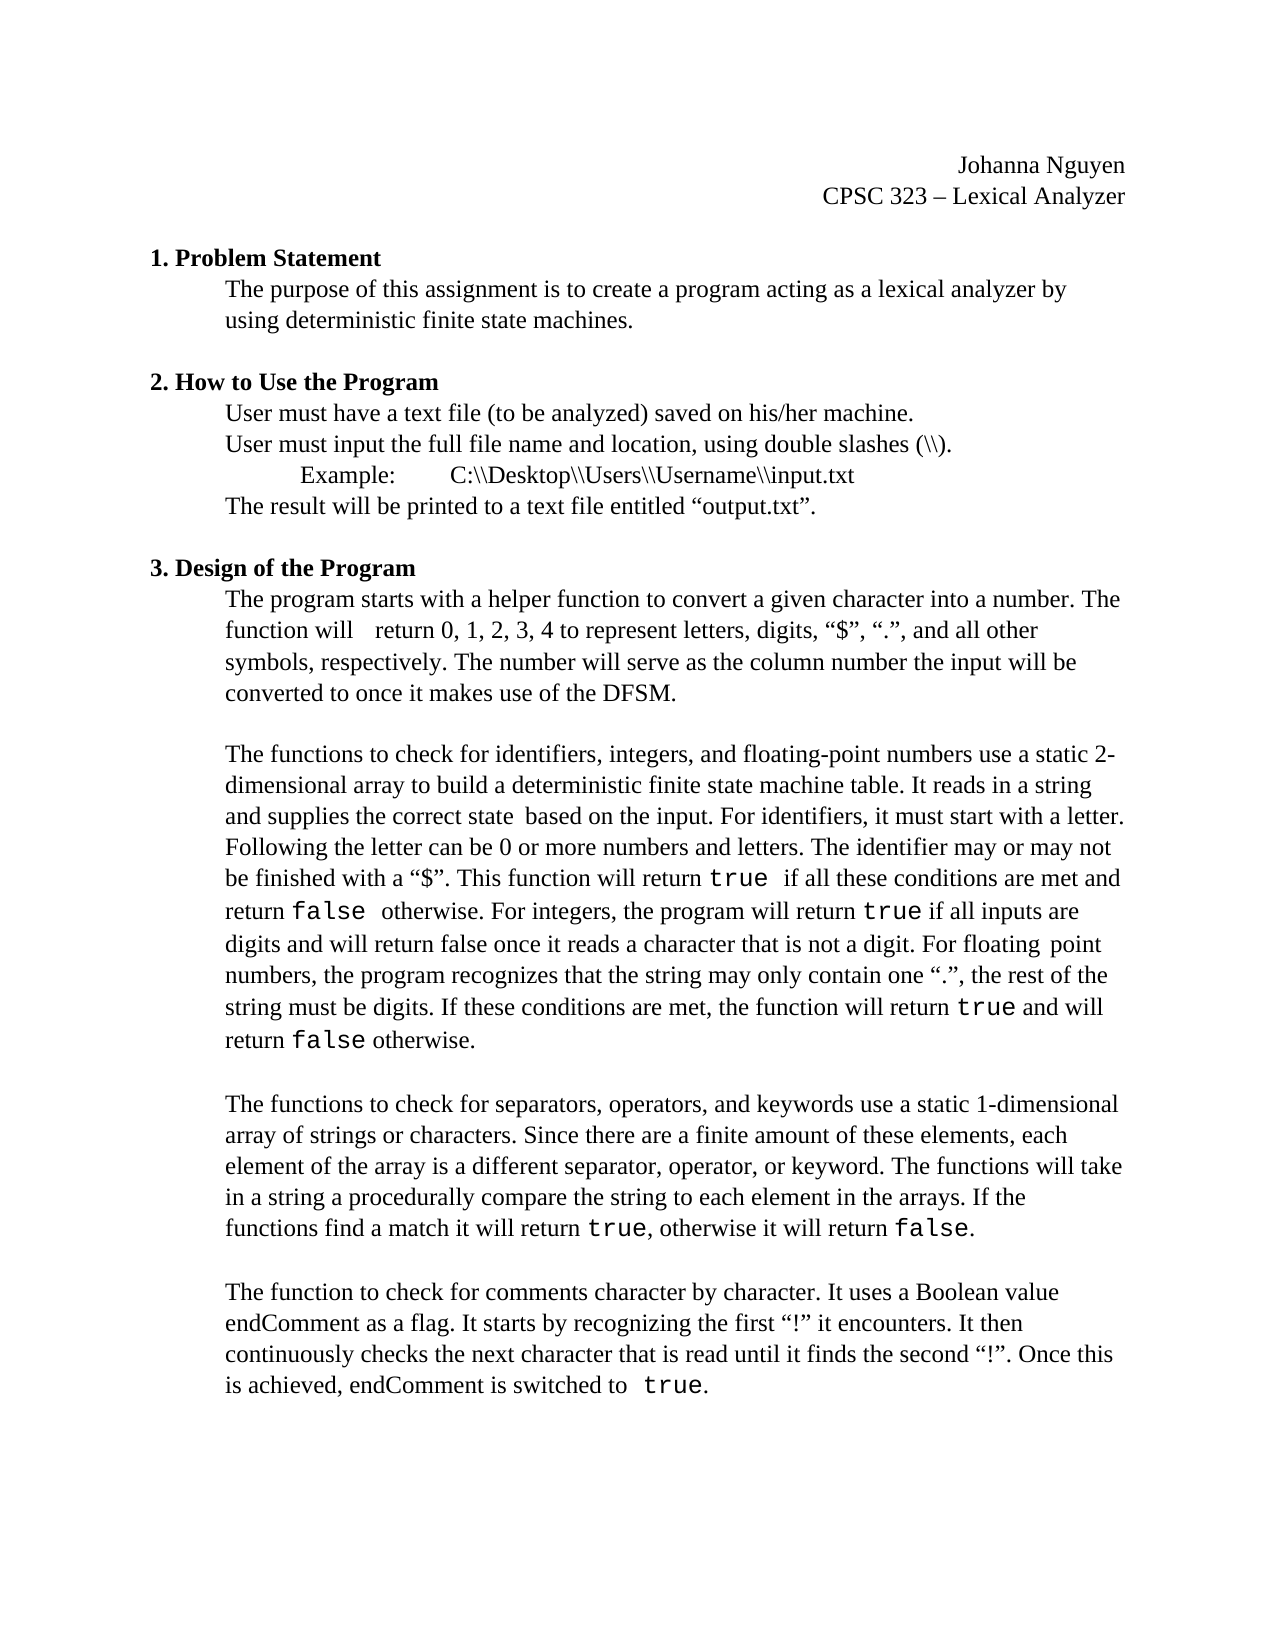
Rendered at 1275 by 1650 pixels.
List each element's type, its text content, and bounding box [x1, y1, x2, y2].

text 2. How to Use the Program [150, 367, 1125, 396]
text Example: C:\\Desktop\\Users\\Username\\input.txt [150, 460, 1125, 489]
text User must have a text file (to be analyzed) saved on his/her machine. [150, 398, 1125, 427]
text The program starts with a helper function to convert a given character into a number. The function will return 0, 1, 2, 3, 4 to represent letters, digits, “$”, “.”, and all other symbols, respectively. The number will serve as the column number the input will be converted to once it makes use of the DFSM. [150, 584, 1125, 706]
text Johanna Nguyen [150, 150, 1125, 179]
text The functions to check for separators, operators, and keywords use a static 1-dimensional array of strings or characters. Since there are a finite amount of these elements, each element of the array is a different separator, operator, or keyword. The functions will take in a string a procedurally compare the string to each element in the arrays. If the functions find a match it will return true, otherwise it will return false. [150, 1089, 1125, 1244]
text The result will be printed to a text file entitled “output.txt”. [150, 491, 1125, 520]
text The functions to check for identifiers, integers, and floating-point numbers use a static 2- dimensional array to build a deterministic finite state machine table. It reads in a string and supplies the correct state based on the input. For identifiers, it must start with a letter. Following the letter can be 0 or more numbers and letters. The identifier may or may not be finished with a “$”. This function will return true if all these conditions are met and return false otherwise. For integers, the program will return true if all inputs are digits and will return false once it reads a character that is not a digit. For floating point numbers, the program recognizes that the string may only contain one “.”, the rest of the string must be digits. If these conditions are met, the function will return true and will return false otherwise. [150, 739, 1125, 1056]
text The purpose of this assignment is to create a program acting as a lexical analyzer by using deterministic finite state machines. [150, 274, 1125, 334]
text User must input the full file name and location, using double slashes (\\). [150, 429, 1125, 458]
text 1. Problem Statement [150, 243, 1125, 272]
text The function to check for comments character by character. It uses a Boolean value endComment as a flag. It starts by recognizing the first “!” it encounters. It then continuously checks the next character that is read until it finds the second “!”. Once this is achieved, endComment is switched to true. [150, 1277, 1125, 1401]
text CPSC 323 – Lexical Analyzer [150, 181, 1125, 210]
text 3. Design of the Program [150, 553, 1125, 582]
